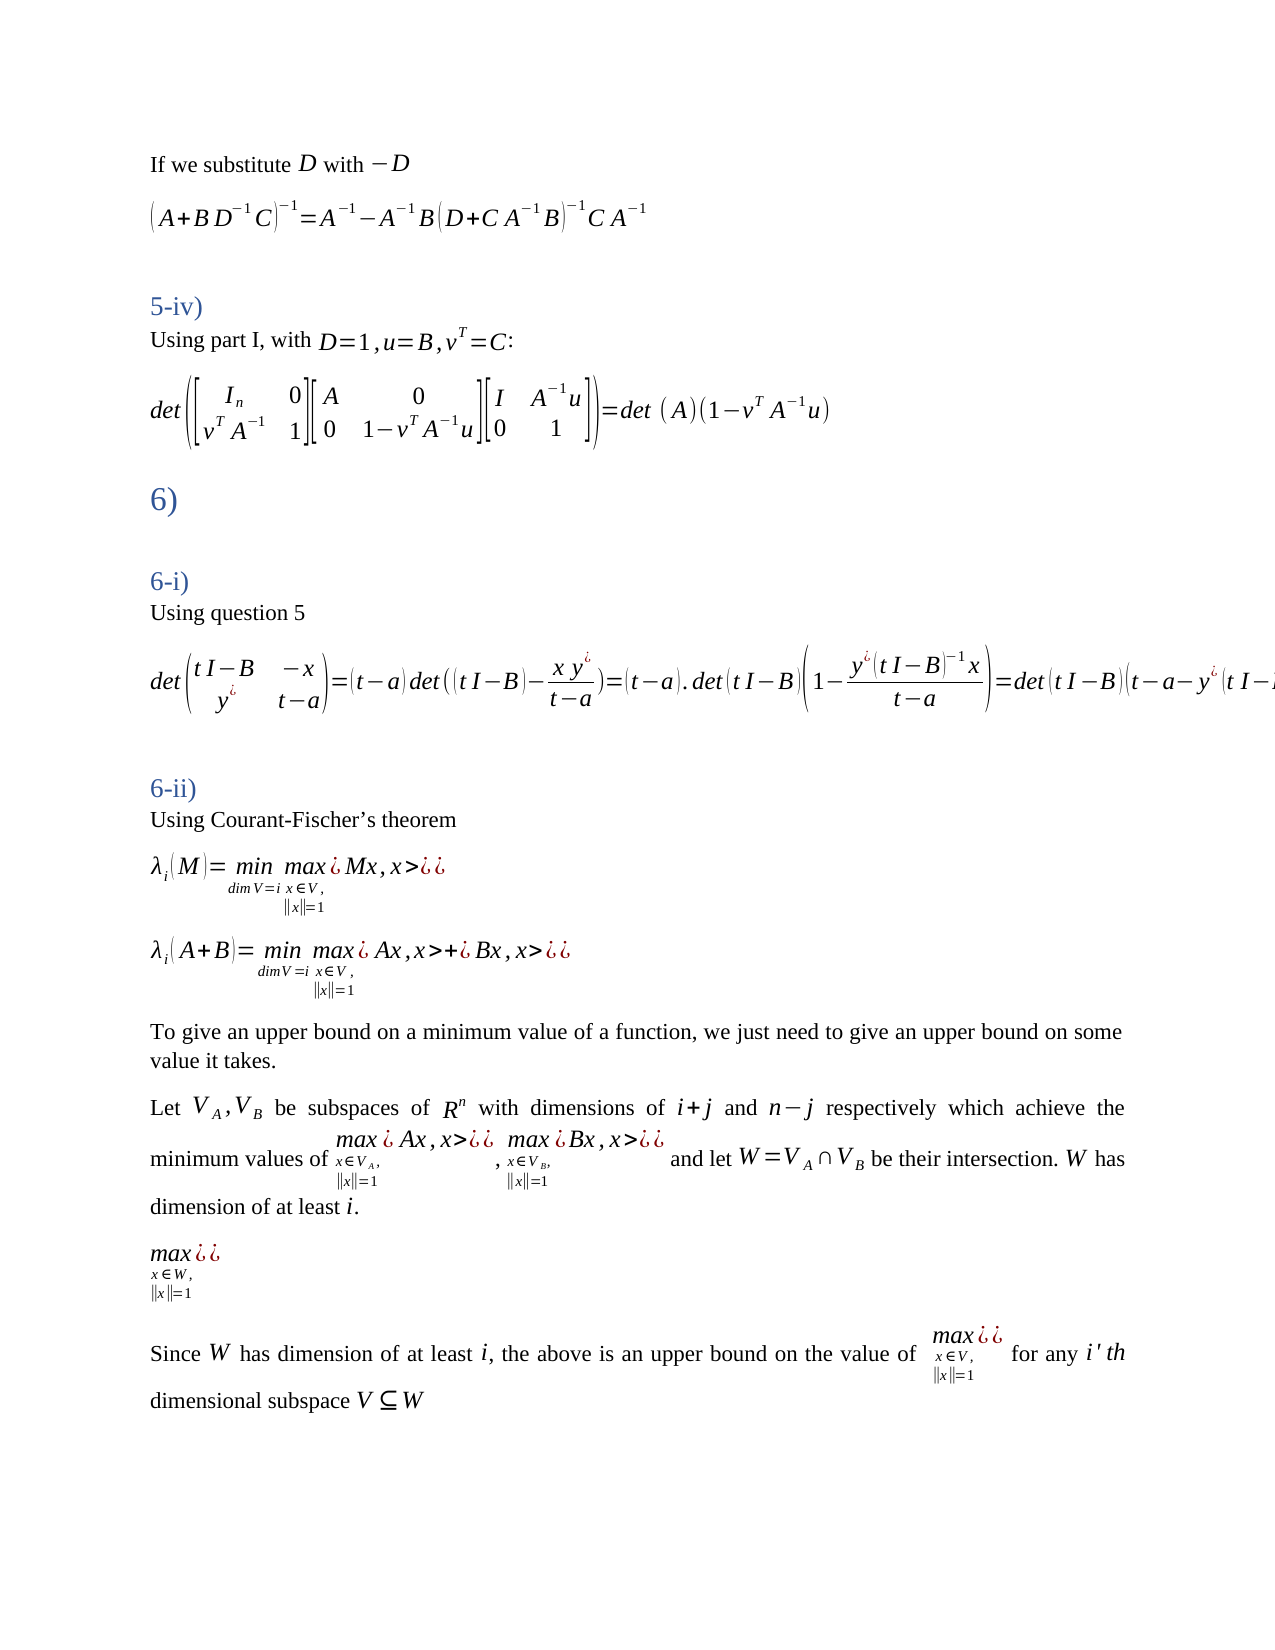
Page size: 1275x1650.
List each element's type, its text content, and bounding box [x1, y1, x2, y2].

text Using Courant-Fischer’s theorem [150, 806, 1125, 832]
text Using question 5 [150, 599, 1125, 625]
subtitle 5-iv) [150, 290, 1125, 321]
text Let be subspaces of with dimensions of and respectively which achieve the minimum values of , and let be their intersection. has dimension of at least . [150, 1092, 1125, 1220]
text Using part I, with : [150, 323, 1125, 355]
text If we substitute with [150, 150, 1125, 178]
subtitle 6-ii) [150, 773, 1125, 804]
text Since has dimension of at least , the above is an upper bound on the value of for any dimensional subspace [150, 1321, 1125, 1414]
subtitle 6) [150, 479, 1125, 517]
text To give an upper bound on a minimum value of a function, we just need to give an upper bound on some value it takes. [150, 1018, 1125, 1073]
subtitle 6-i) [150, 565, 1125, 597]
